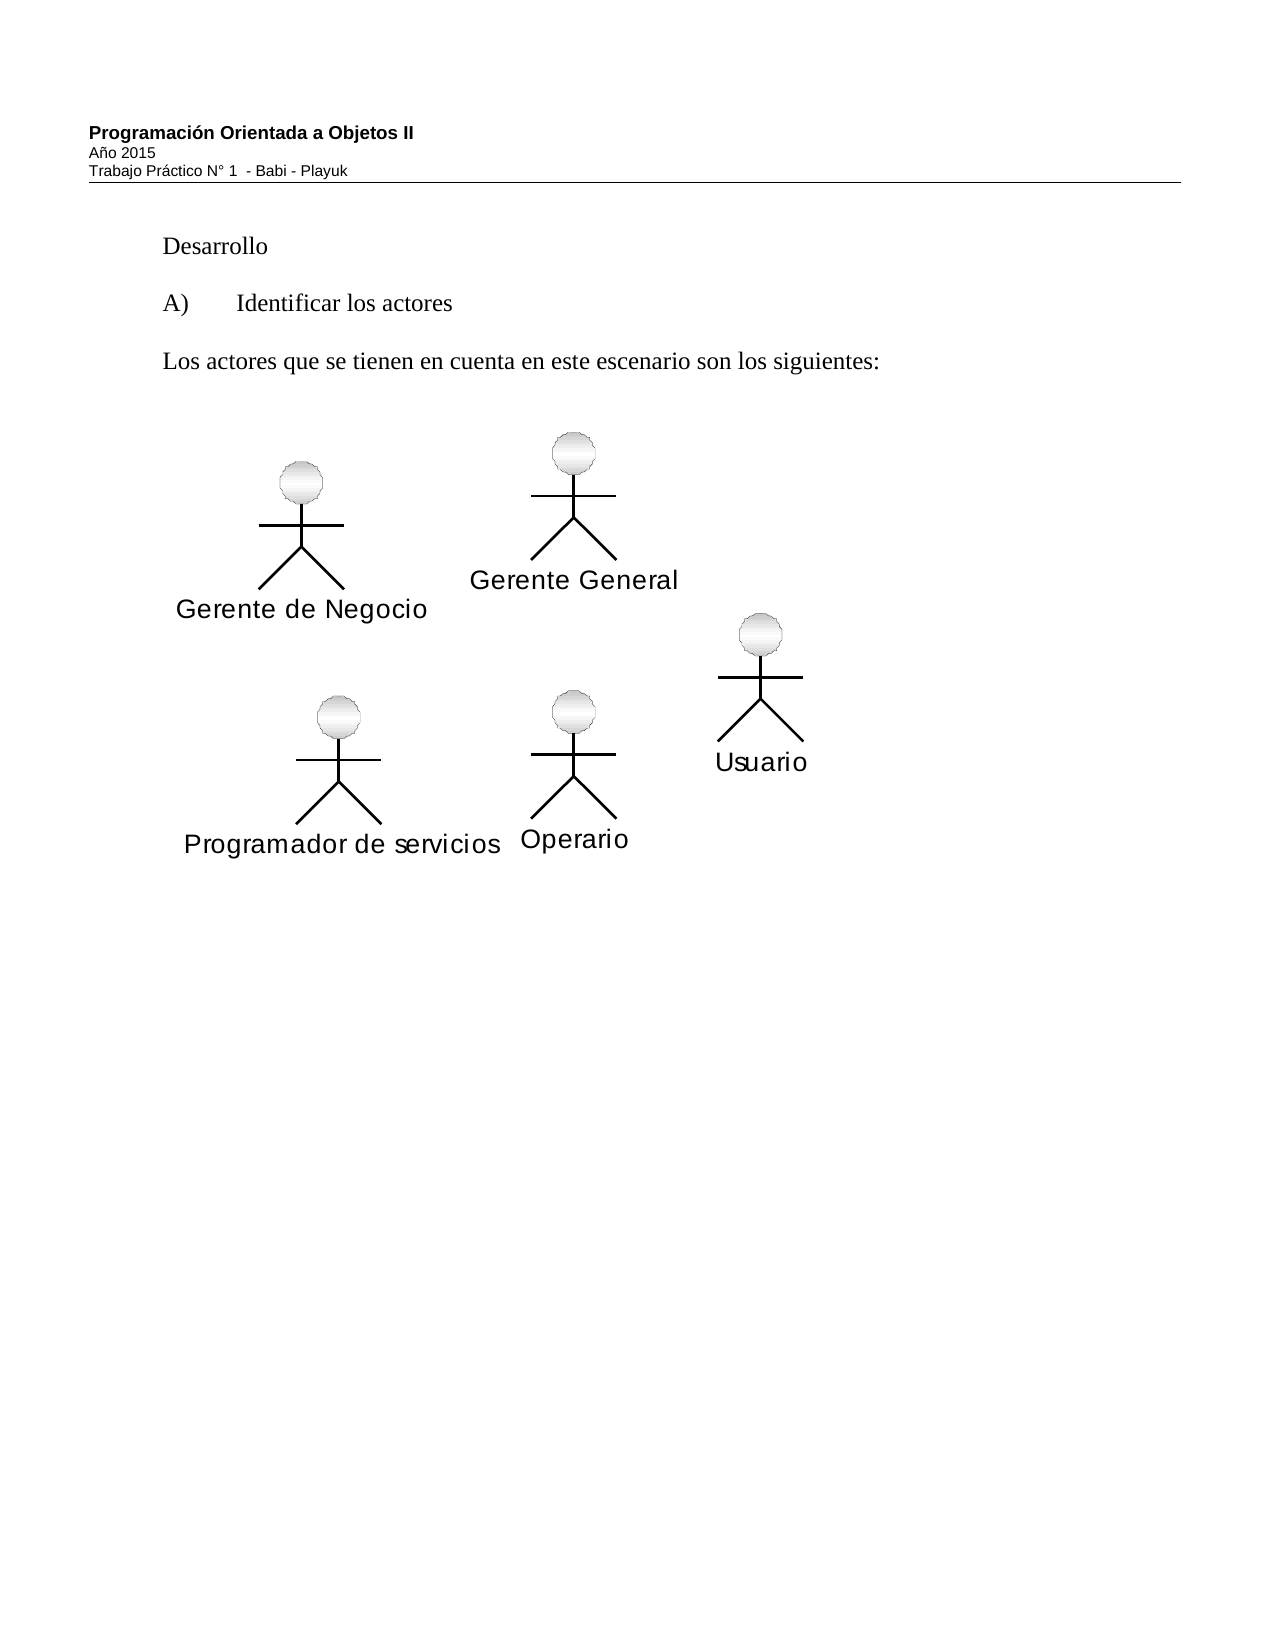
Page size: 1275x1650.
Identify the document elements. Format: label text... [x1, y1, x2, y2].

text Los actores que se tienen en cuenta en este escenario son los siguientes: [162, 346, 1093, 374]
text Desarrollo [162, 231, 1093, 259]
list Identificar los actores [162, 288, 1093, 317]
